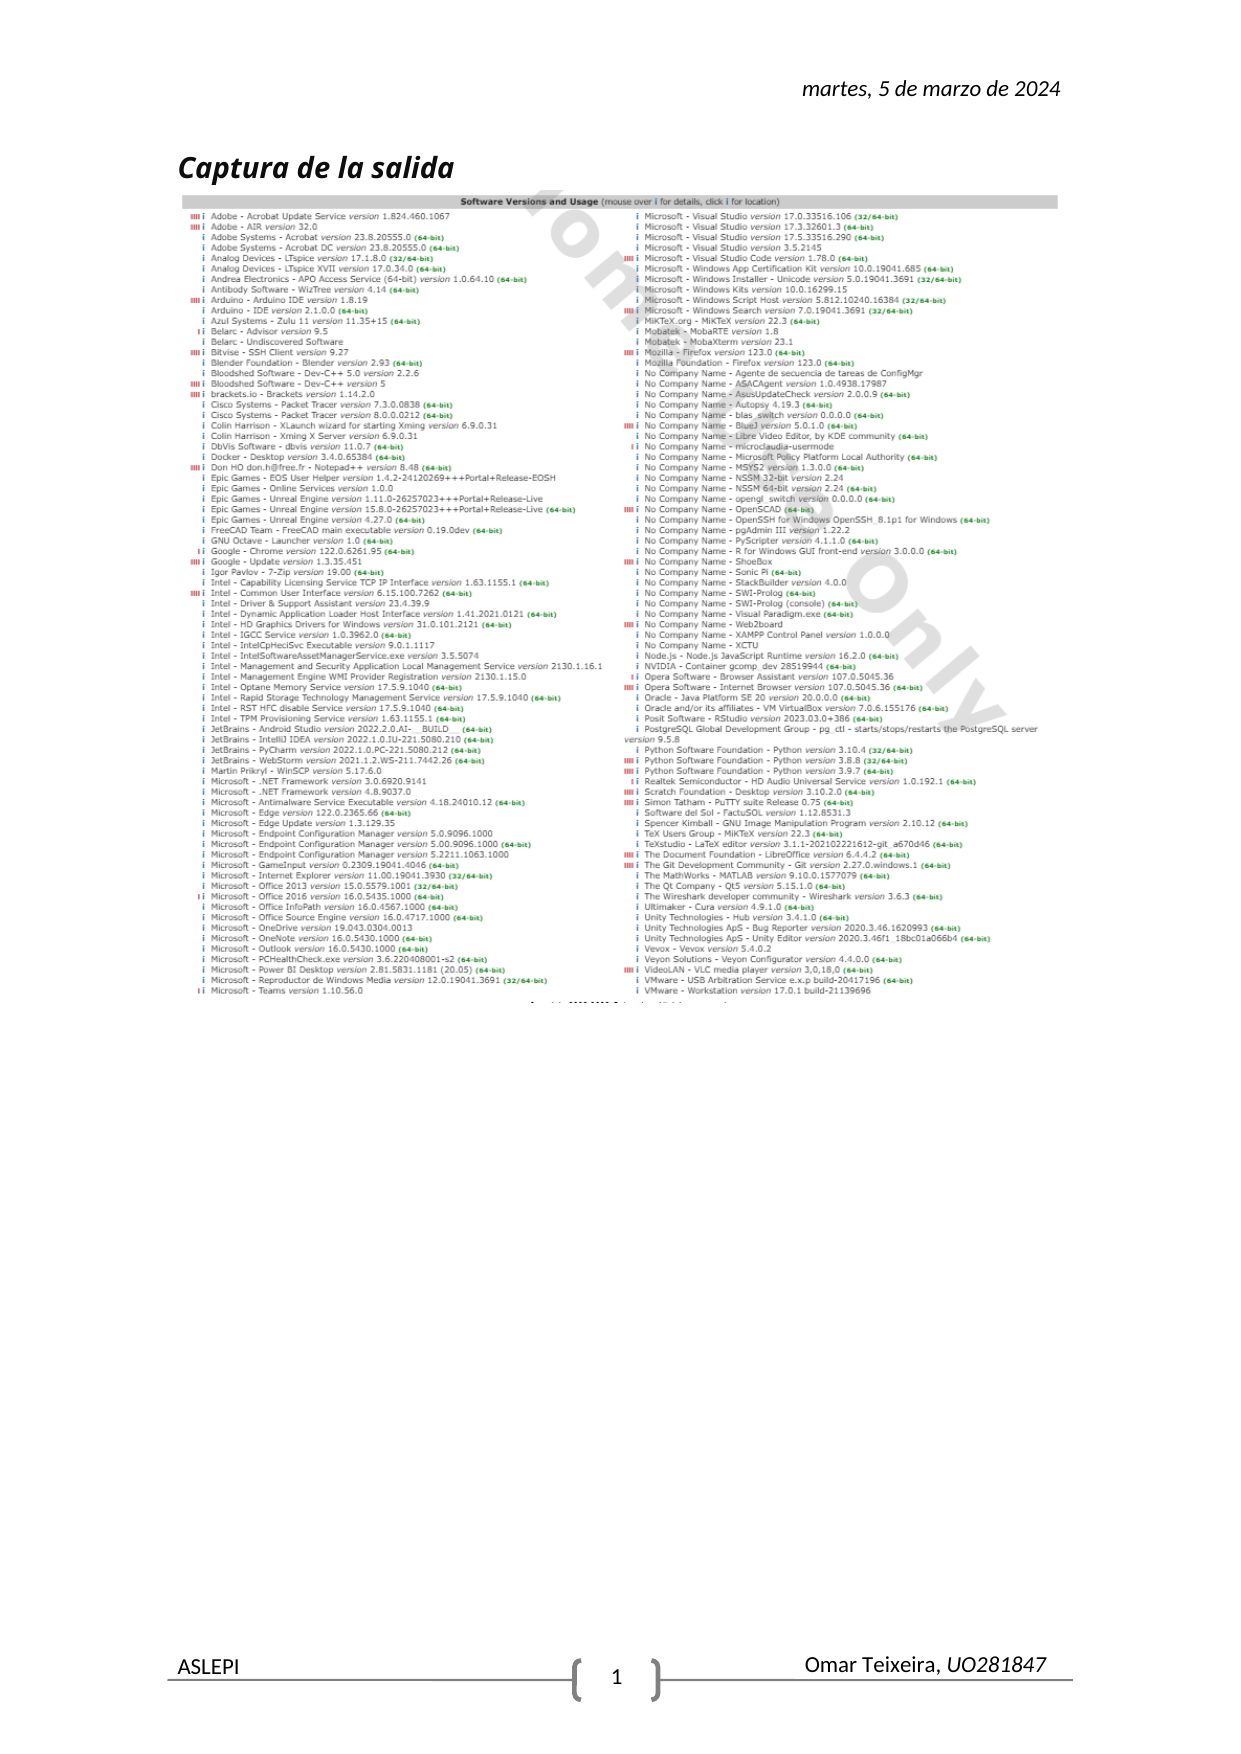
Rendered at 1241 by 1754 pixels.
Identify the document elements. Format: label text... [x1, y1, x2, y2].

subtitle Captura de la salida [177, 148, 1063, 187]
picture [177, 190, 1063, 1003]
